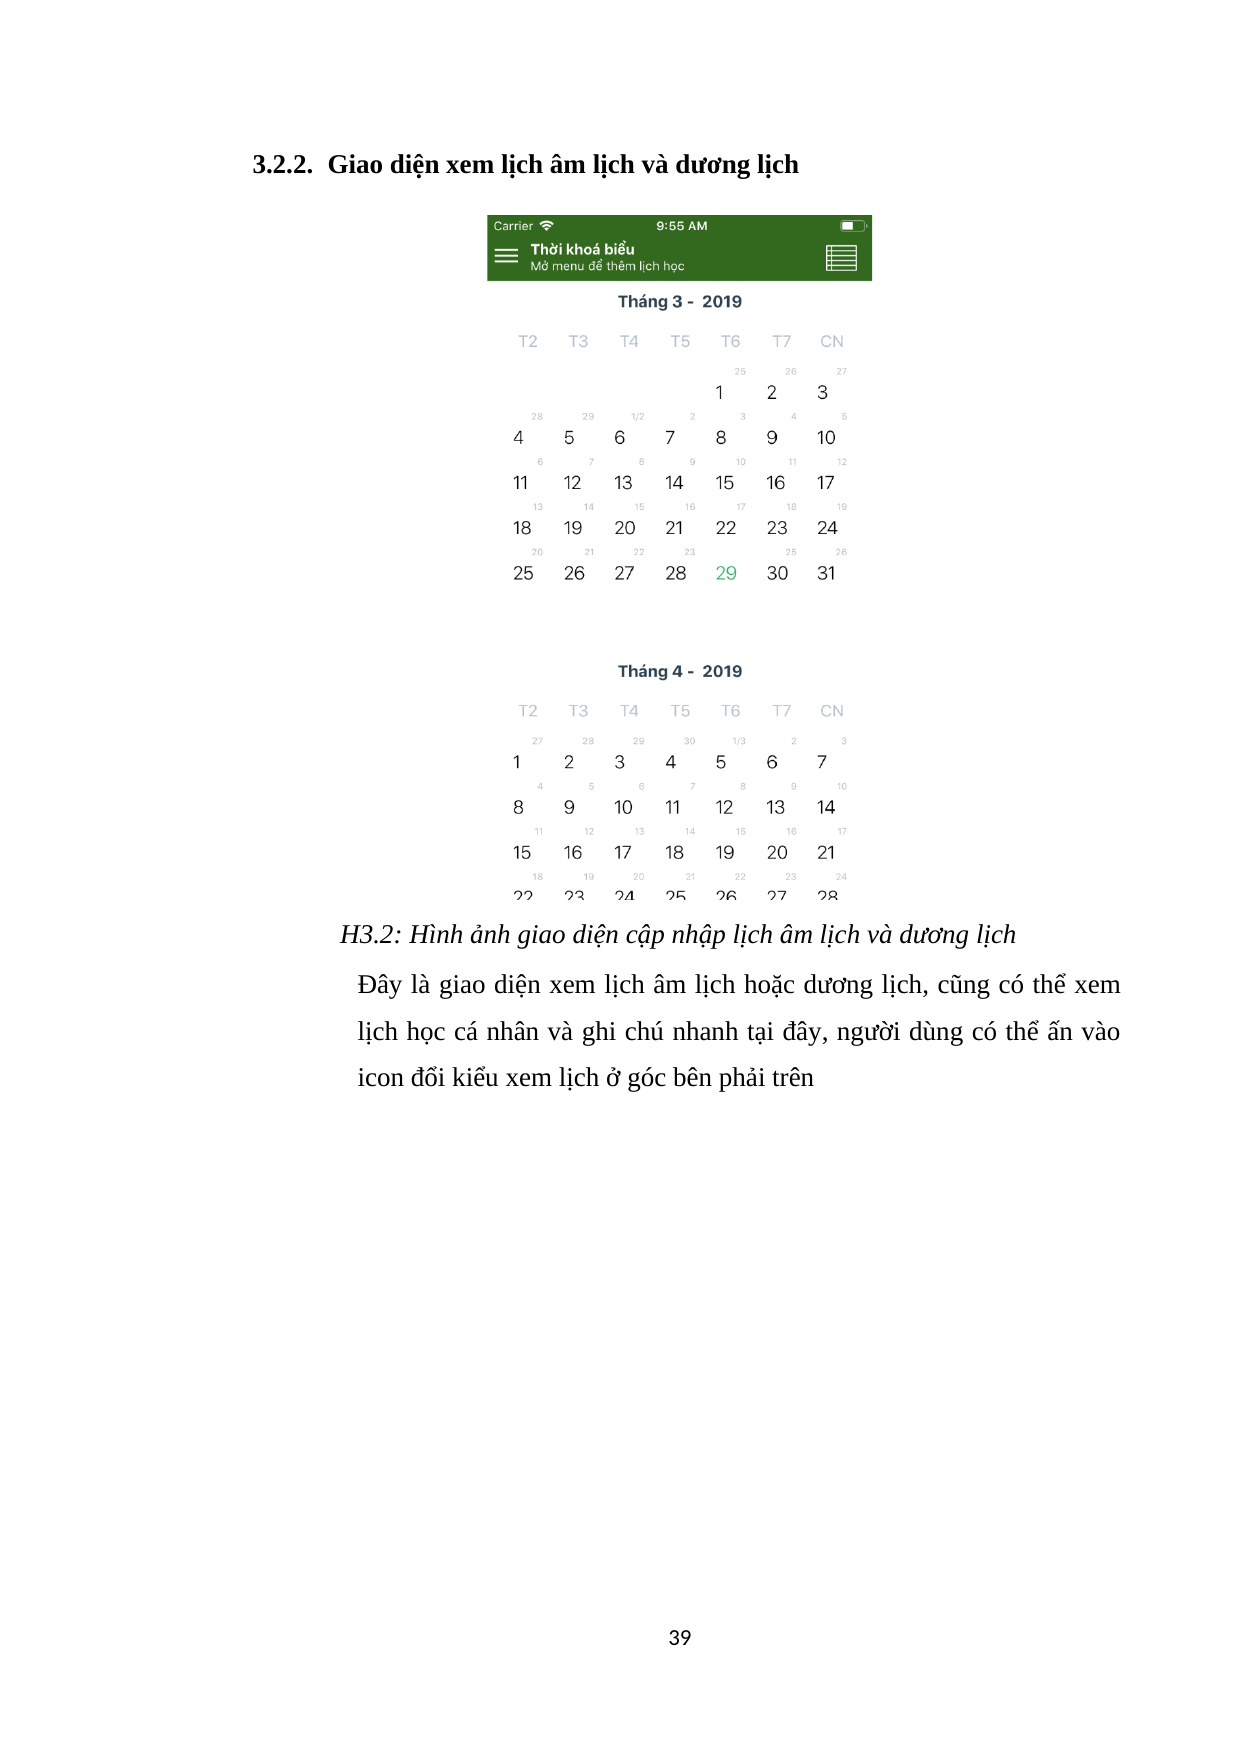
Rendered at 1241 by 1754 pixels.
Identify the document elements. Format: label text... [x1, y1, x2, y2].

text H3.2: Hình ảnh giao diện cập nhập lịch âm lịch và dương lịch [177, 918, 1122, 949]
picture [487, 215, 873, 900]
text Đây là giao diện xem lịch âm lịch hoặc dương lịch, cũng có thể xem lịch học cá nhân và ghi chú nhanh tại đây, người dùng có thể ấn vào icon đổi kiểu xem lịch ở góc bên phải trên [357, 968, 1122, 1092]
text Giao diện xem lịch âm lịch và dương lịch [252, 148, 1122, 179]
